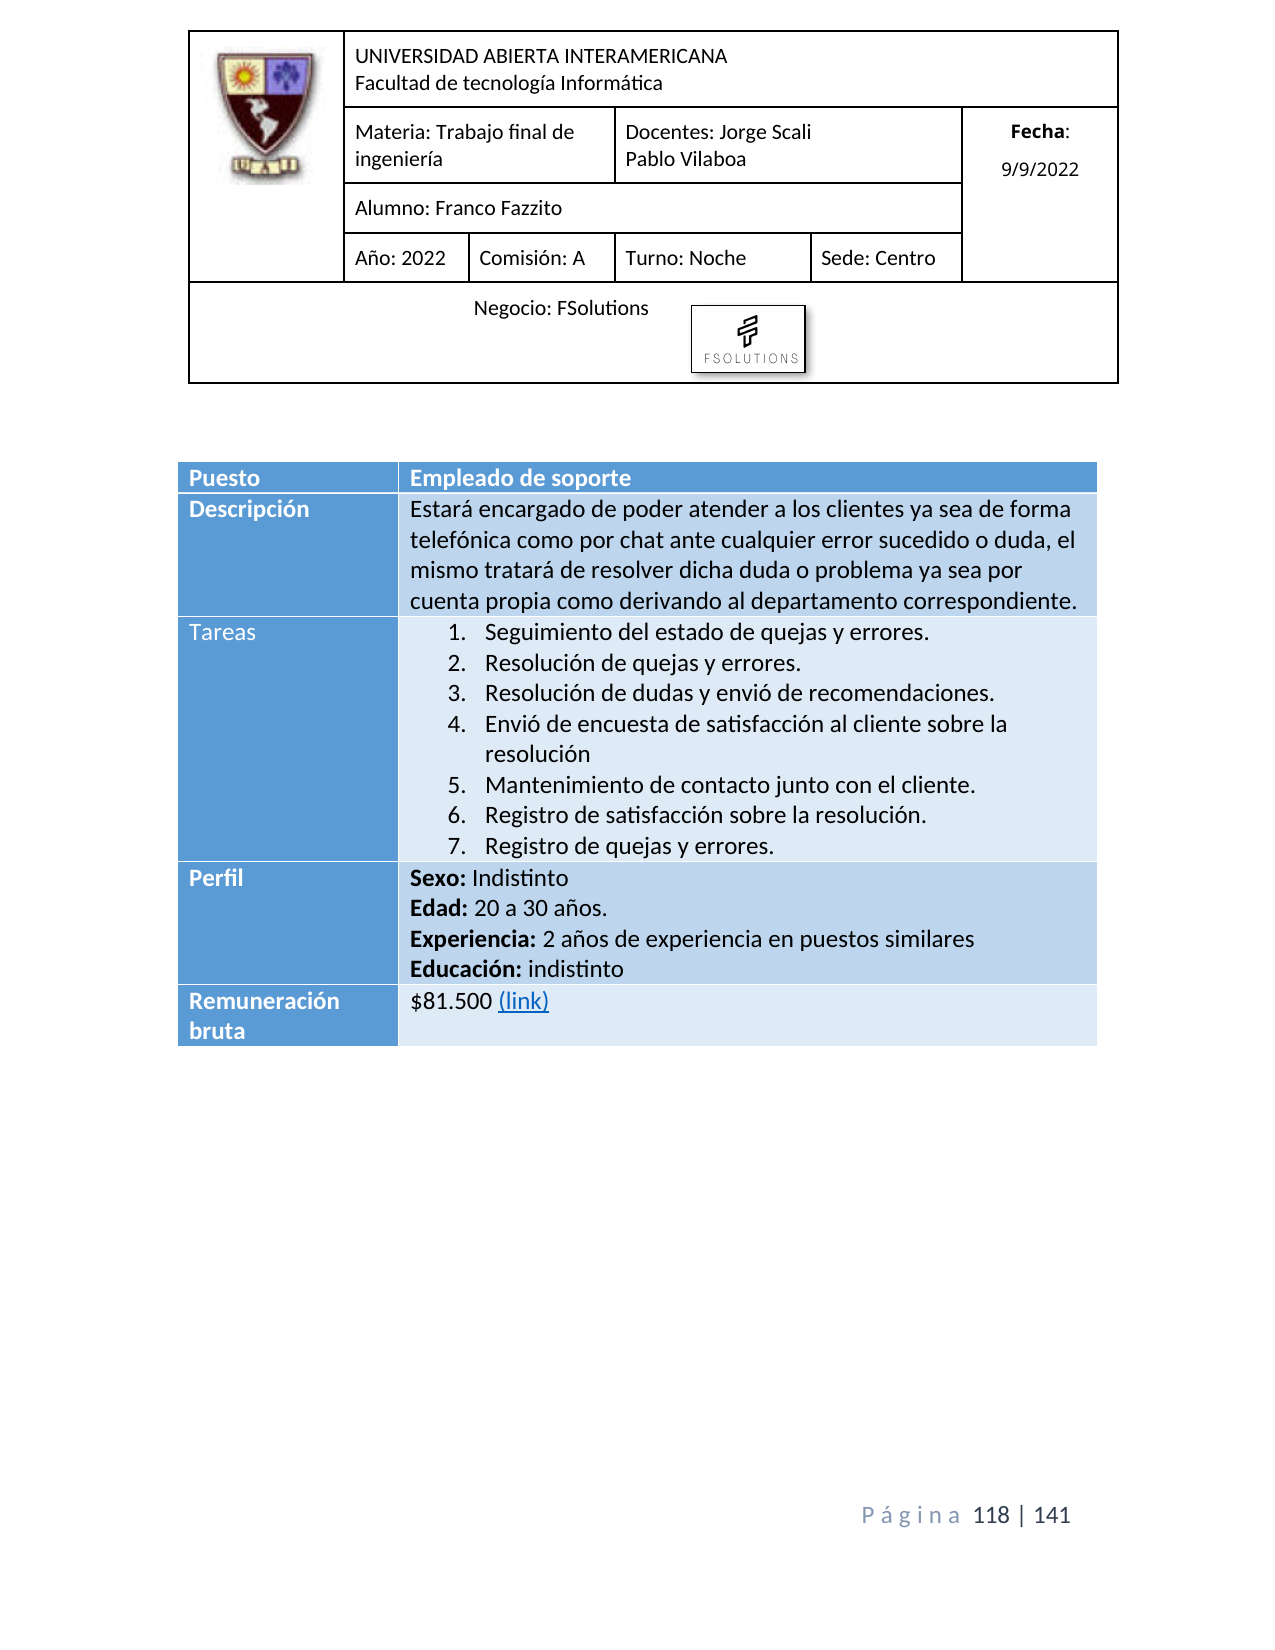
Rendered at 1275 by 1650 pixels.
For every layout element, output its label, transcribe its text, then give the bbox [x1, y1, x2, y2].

table_cell Seguimiento del estado de quejas y errores. Resolución de quejas y errores. Resolución de dudas y envió de recomendaciones. Envió de encuesta de satisfacción al cliente sobre la resolución Mantenimiento de contacto junto con el cliente. Registro de satisfacción sobre la resolución. Registro de quejas y errores. [399, 617, 1097, 861]
table_cell Tareas [178, 617, 398, 861]
table_cell $81.500 (link) [399, 985, 1097, 1046]
table_cell Sexo: Indistinto Edad: 20 a 30 años. Experiencia: 2 años de experiencia en puestos similares Educación: indistinto [399, 862, 1097, 984]
picture [198, 42, 332, 192]
table_cell Descripción [178, 494, 398, 616]
table_header Puesto [178, 462, 398, 492]
table_cell Estará encargado de poder atender a los clientes ya sea de forma telefónica como por chat ante cualquier error sucedido o duda, el mismo tratará de resolver dicha duda o problema ya sea por cuenta propia como derivando al departamento correspondiente. [399, 494, 1097, 616]
table_cell Perfil [178, 862, 398, 984]
table_cell Remuneración bruta [178, 985, 398, 1046]
table_header Empleado de soporte [399, 462, 1097, 492]
picture [692, 306, 804, 372]
